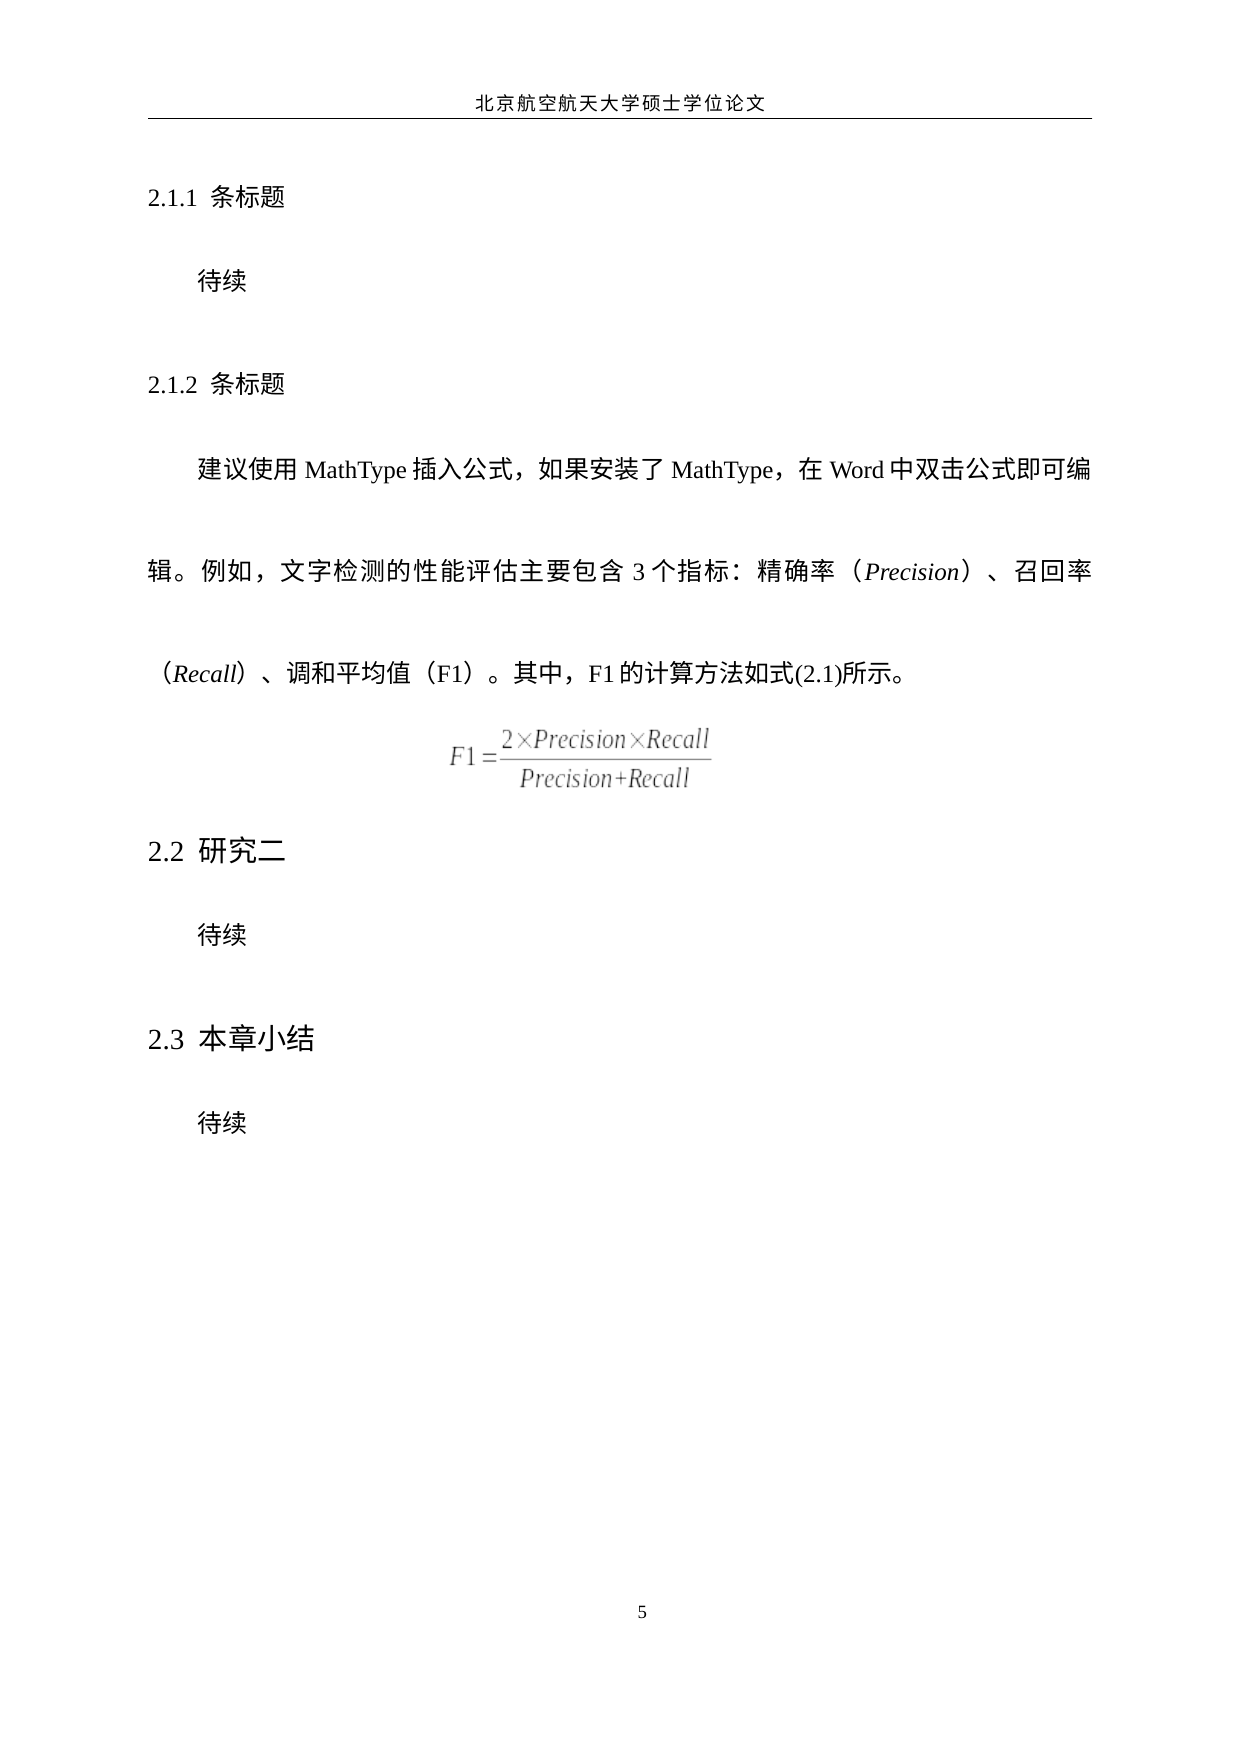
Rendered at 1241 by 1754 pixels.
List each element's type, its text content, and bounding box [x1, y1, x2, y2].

text 待续 [148, 1088, 1092, 1156]
text 建议使用MathType插入公式，如果安装了MathType，在Word中双击公式即可编辑。例如，文字检测的性能评估主要包含3个指标：精确率（Precision）、召回率（Recall）、调和平均值（F1）。其中，F1的计算方法如式(2.1)所示。 [148, 434, 1092, 706]
text 待续 [148, 246, 1092, 314]
subtitle 2.2 研究二 [148, 815, 1092, 883]
text 待续 [148, 900, 1092, 968]
subtitle 2.1.2 条标题 [148, 349, 1092, 417]
subtitle 2.3 本章小结 [148, 1003, 1092, 1071]
text (2.1) [148, 724, 1092, 798]
subtitle 2.1.1 条标题 [148, 161, 1092, 229]
